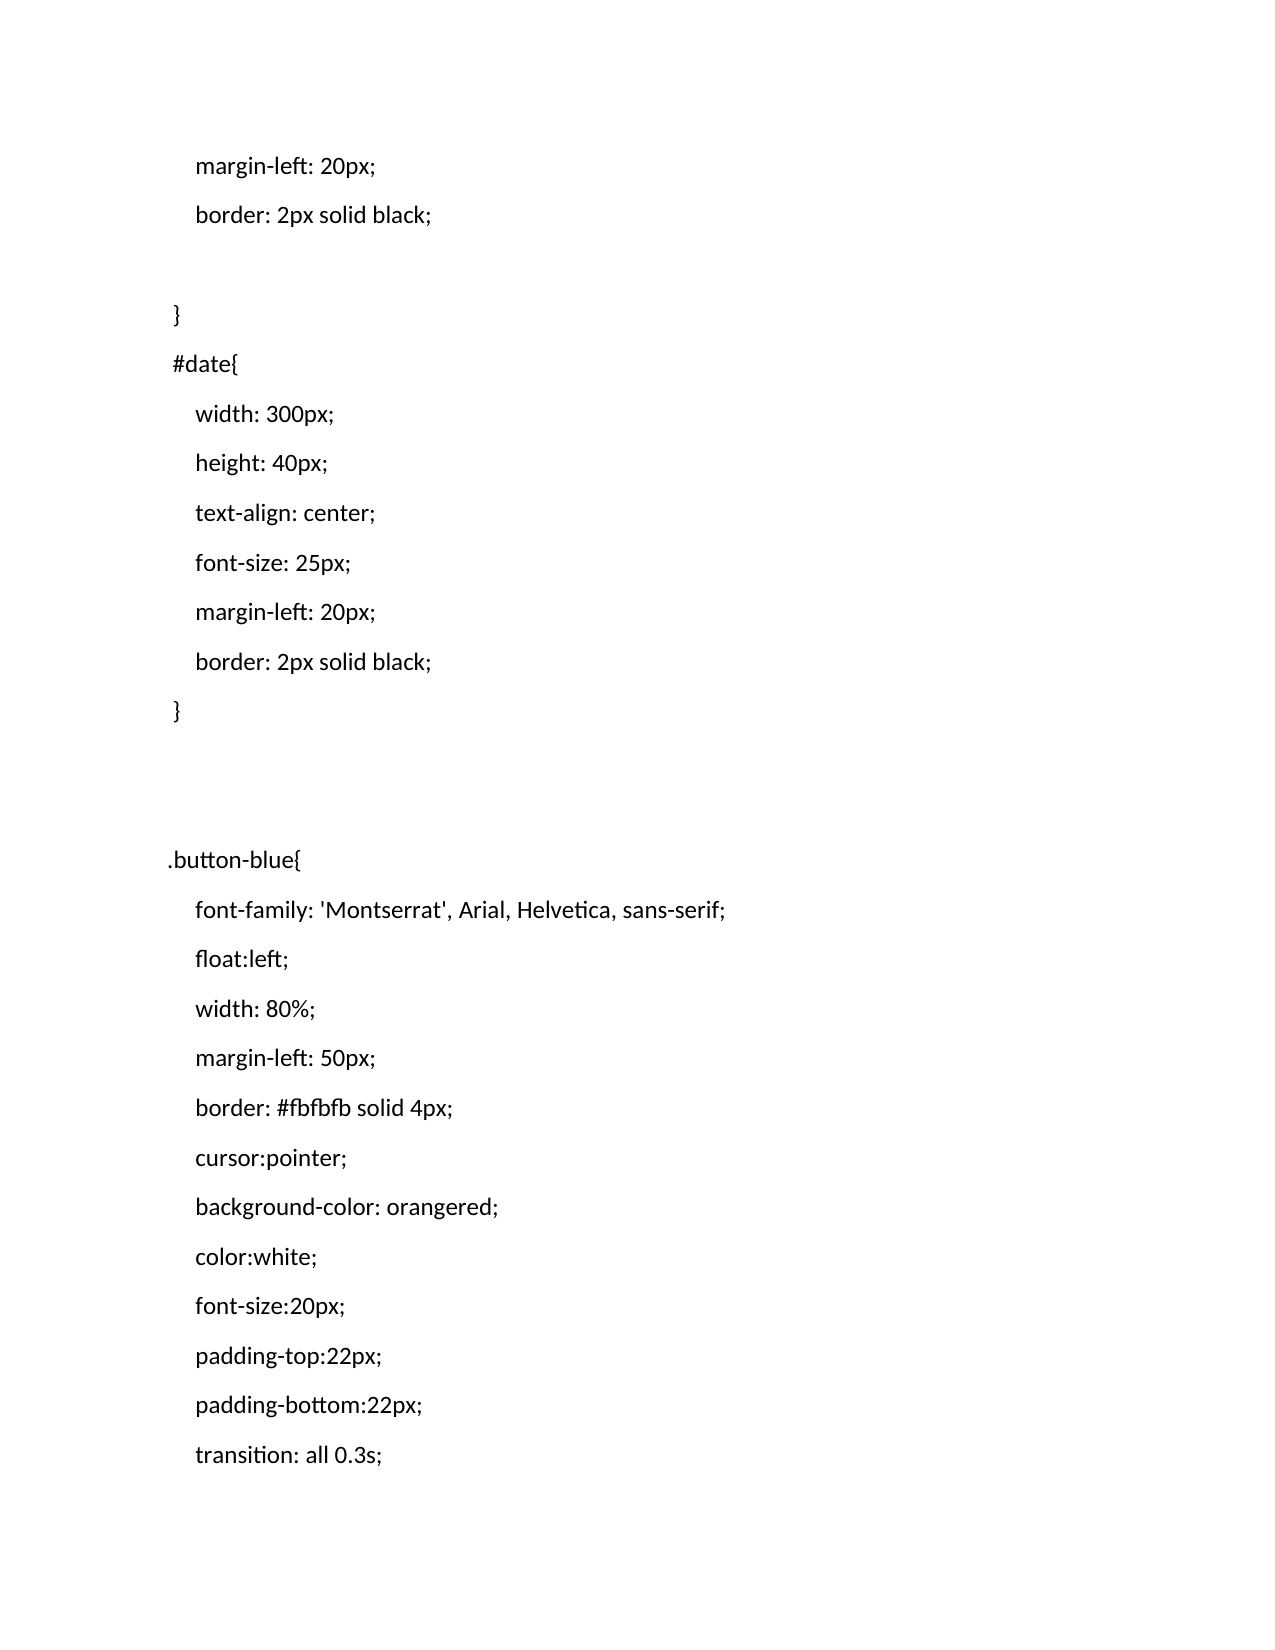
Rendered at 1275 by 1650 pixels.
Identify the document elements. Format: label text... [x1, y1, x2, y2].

text } [150, 695, 1125, 726]
text border: 2px solid black; [150, 646, 1125, 676]
text #date{ [150, 348, 1125, 379]
text padding-bottom:22px; [150, 1389, 1125, 1420]
text border: 2px solid black; [150, 199, 1125, 230]
text font-size: 25px; [150, 547, 1125, 577]
text transition: all 0.3s; [150, 1439, 1125, 1470]
text height: 40px; [150, 447, 1125, 478]
text } [150, 299, 1125, 329]
text margin-left: 20px; [150, 596, 1125, 627]
text margin-left: 20px; [150, 150, 1125, 181]
text float:left; [150, 943, 1125, 974]
text padding-top:22px; [150, 1340, 1125, 1371]
text width: 300px; [150, 398, 1125, 428]
text margin-left: 50px; [150, 1042, 1125, 1073]
text font-family: 'Montserrat', Arial, Helvetica, sans-serif; [150, 894, 1125, 924]
text text-align: center; [150, 497, 1125, 528]
text width: 80%; [150, 993, 1125, 1023]
text background-color: orangered; [150, 1191, 1125, 1222]
text cursor:pointer; [150, 1142, 1125, 1172]
text border: #fbfbfb solid 4px; [150, 1092, 1125, 1123]
text color:white; [150, 1241, 1125, 1271]
text font-size:20px; [150, 1290, 1125, 1321]
text .button-blue{ [150, 844, 1125, 875]
